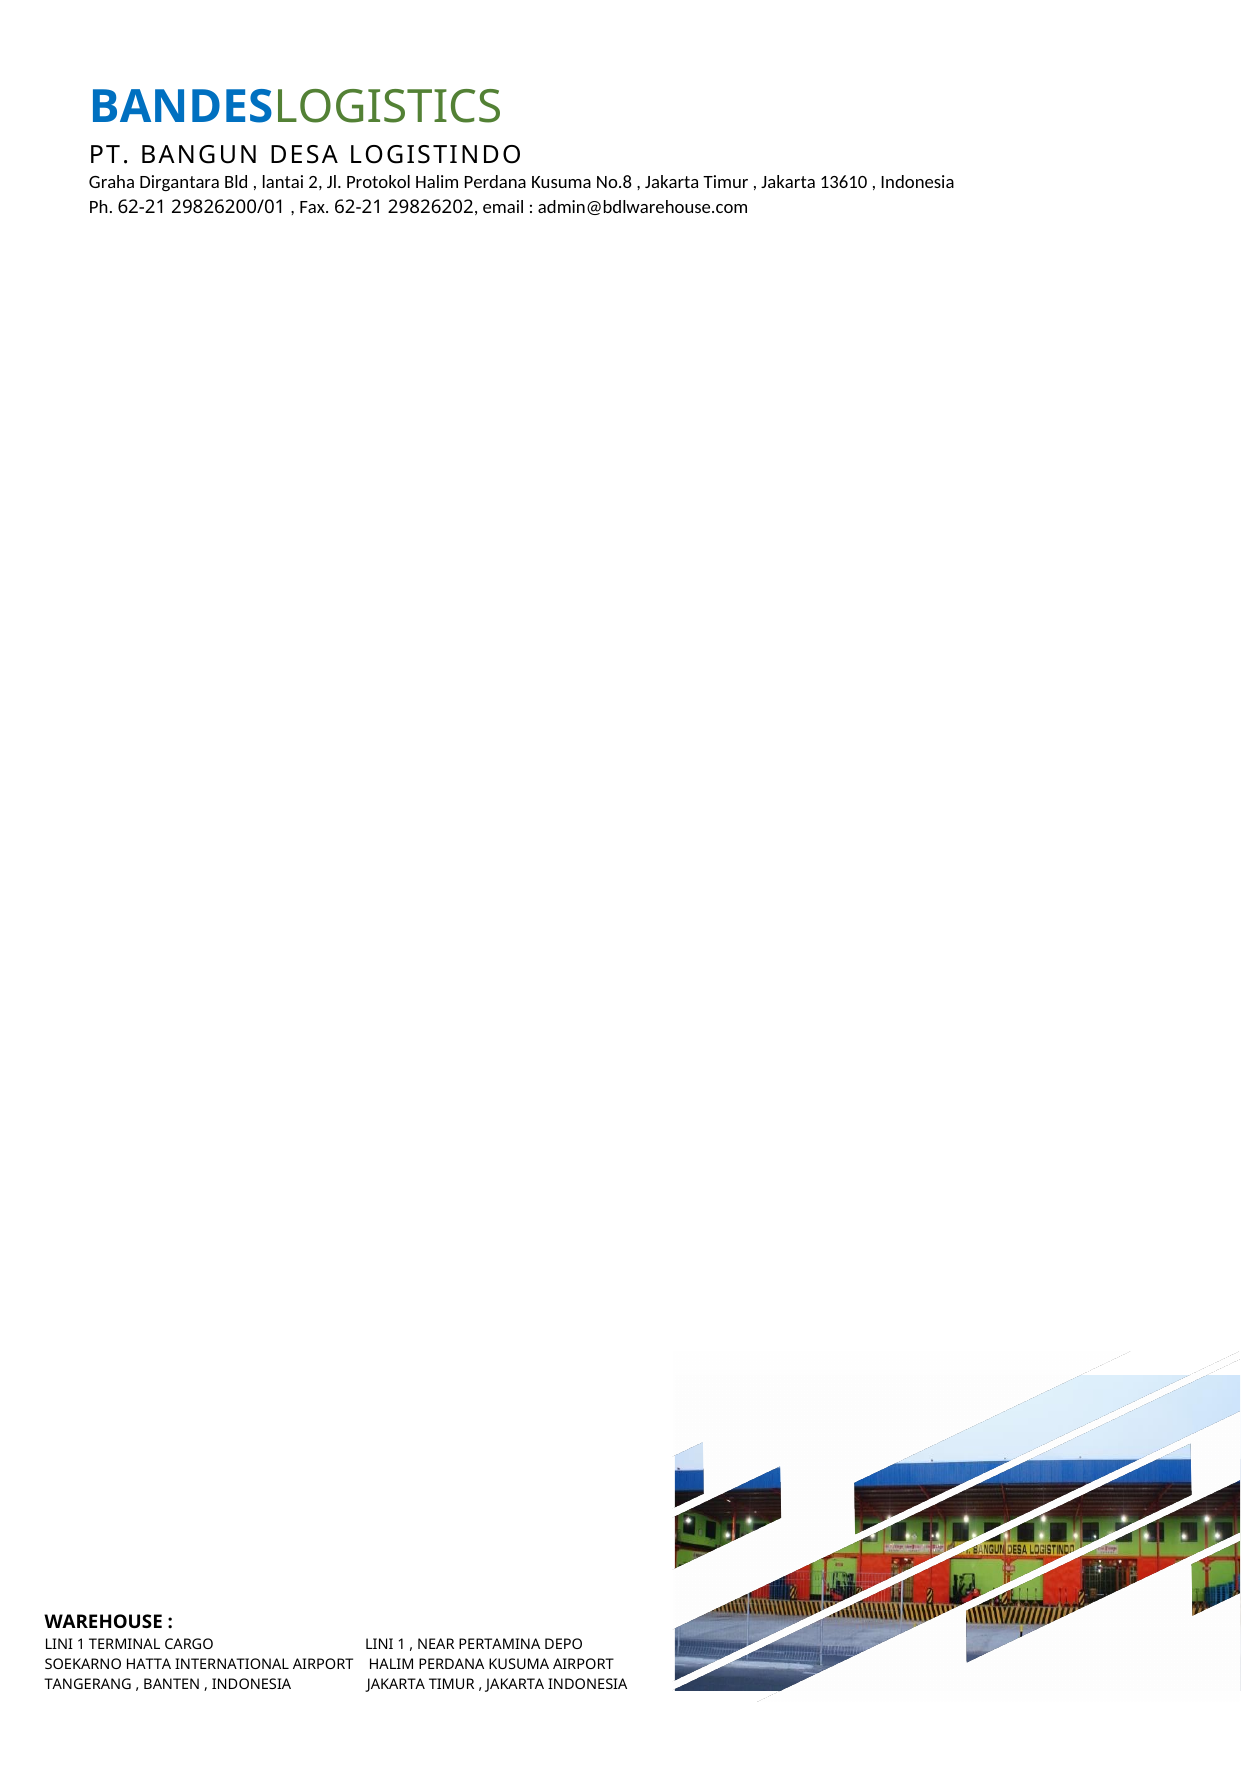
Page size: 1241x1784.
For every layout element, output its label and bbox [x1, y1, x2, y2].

picture [672, 1351, 1241, 1702]
